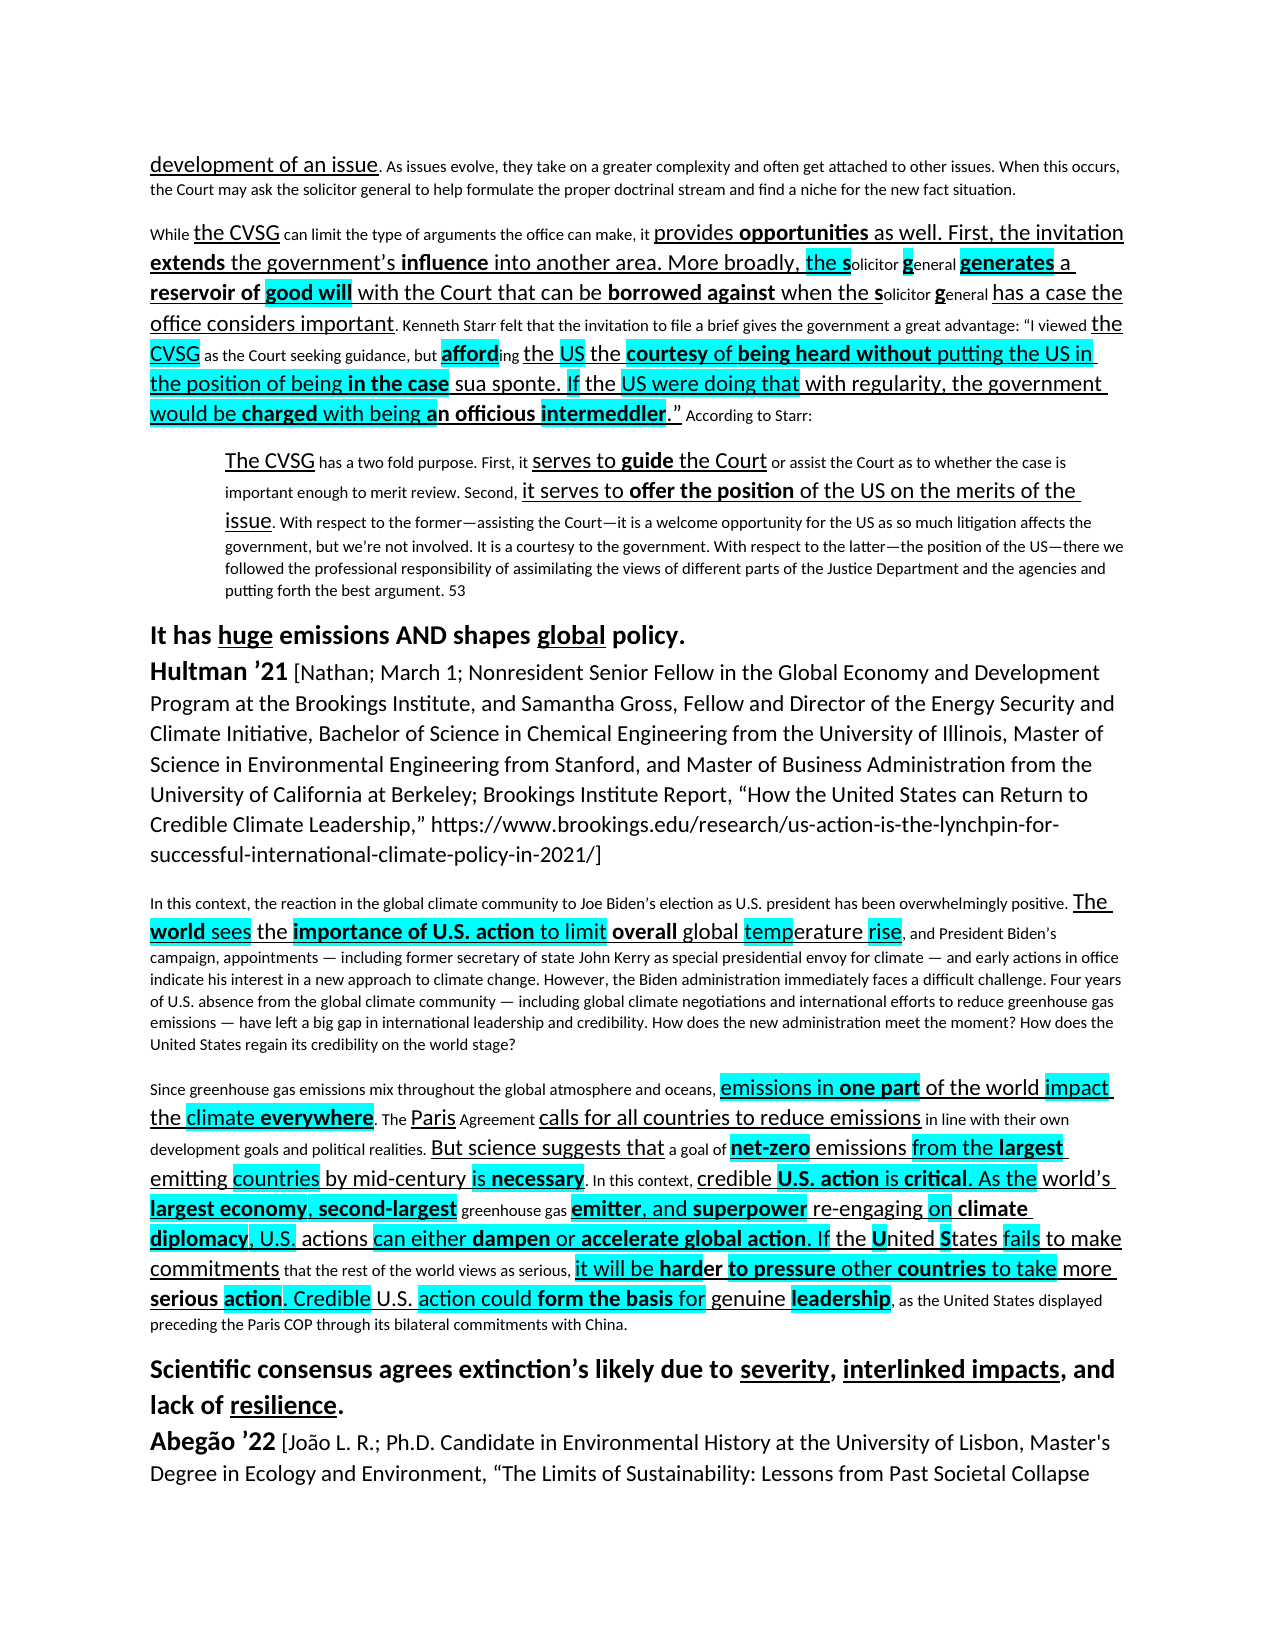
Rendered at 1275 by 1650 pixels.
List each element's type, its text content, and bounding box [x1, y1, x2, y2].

subtitle Scientific consensus agrees extinction’s likely due to severity, interlinked impacts, and lack of resilience. [150, 1353, 1125, 1421]
text Hultman ’21 [Nathan; March 1; Nonresident Senior Fellow in the Global Economy and Development Program at the Brookings Institute, and Samantha Gross, Fellow and Director of the Energy Security and Climate Initiative, Bachelor of Science in Chemical Engineering from the University of Illinois, Master of Science in Environmental Engineering from Stanford, and Master of Business Administration from the University of California at Berkeley; Brookings Institute Report, “How the United States can Return to Credible Climate Leadership,” https://www.brookings.edu/research/us-action-is-the-lynchpin-for-successful-international-climate-policy-in-2021/] [150, 654, 1125, 868]
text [150, 150, 1125, 200]
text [150, 1424, 1125, 1487]
text In this context, the reaction in the global climate community to Joe Biden’s election as U.S. president has been overwhelmingly positive. The world sees the importance of U.S. action to limit overall global temperature rise, and President Biden’s campaign, appointments — including former secretary of state John Kerry as special presidential envoy for climate — and early actions in office indicate his interest in a new approach to climate change. However, the Biden administration immediately faces a difficult challenge. Four years of U.S. absence from the global climate community — including global climate negotiations and international efforts to reduce greenhouse gas emissions — have left a big gap in international leadership and credibility. How does the new administration meet the moment? How does the United States regain its credibility on the world stage? [150, 887, 1125, 1055]
text While the CVSG can limit the type of arguments the office can make, it provides opportunities as well. First, the invitation extends the government’s influence into another area. More broadly, the solicitor general generates a reservoir of good will with the Court that can be borrowed against when the solicitor general has a case the office considers important. Kenneth Starr felt that the invitation to file a brief gives the government a great advantage: “I viewed the CVSG as the Court seeking guidance, but affording the US the courtesy of being heard without putting the US in the position of being in the case sua sponte. If the US were doing that with regularity, the government would be charged with being an officious intermeddler.” According to Starr: [150, 218, 1125, 427]
subtitle It has huge emissions AND shapes global policy. [150, 618, 1125, 652]
text Since greenhouse gas emissions mix throughout the global atmosphere and oceans, emissions in one part of the world impact the climate everywhere. The Paris Agreement calls for all countries to reduce emissions in line with their own development goals and political realities. But science suggests that a goal of net-zero emissions from the largest emitting countries by mid-century is necessary. In this context, credible U.S. action is critical. As the world’s largest economy, second-largest greenhouse gas emitter, and superpower re-engaging on climate diplomacy, U.S. actions can either dampen or accelerate global action. If the United States fails to make commitments that the rest of the world views as serious, it will be harder to pressure other countries to take more serious action. Credible U.S. action could form the basis for genuine leadership, as the United States displayed preceding the Paris COP through its bilateral commitments with China. [150, 1073, 1125, 1334]
text The CVSG has a two fold purpose. First, it serves to guide the Court or assist the Court as to whether the case is important enough to merit review. Second, it serves to offer the position of the US on the merits of the issue. With respect to the former—assisting the Court—it is a welcome opportunity for the US as so much litigation affects the government, but we’re not involved. It is a courtesy to the government. With respect to the latter—the position of the US—there we followed the professional responsibility of assimilating the views of different parts of the Justice Department and the agencies and putting forth the best argument. 53 [225, 446, 1125, 600]
